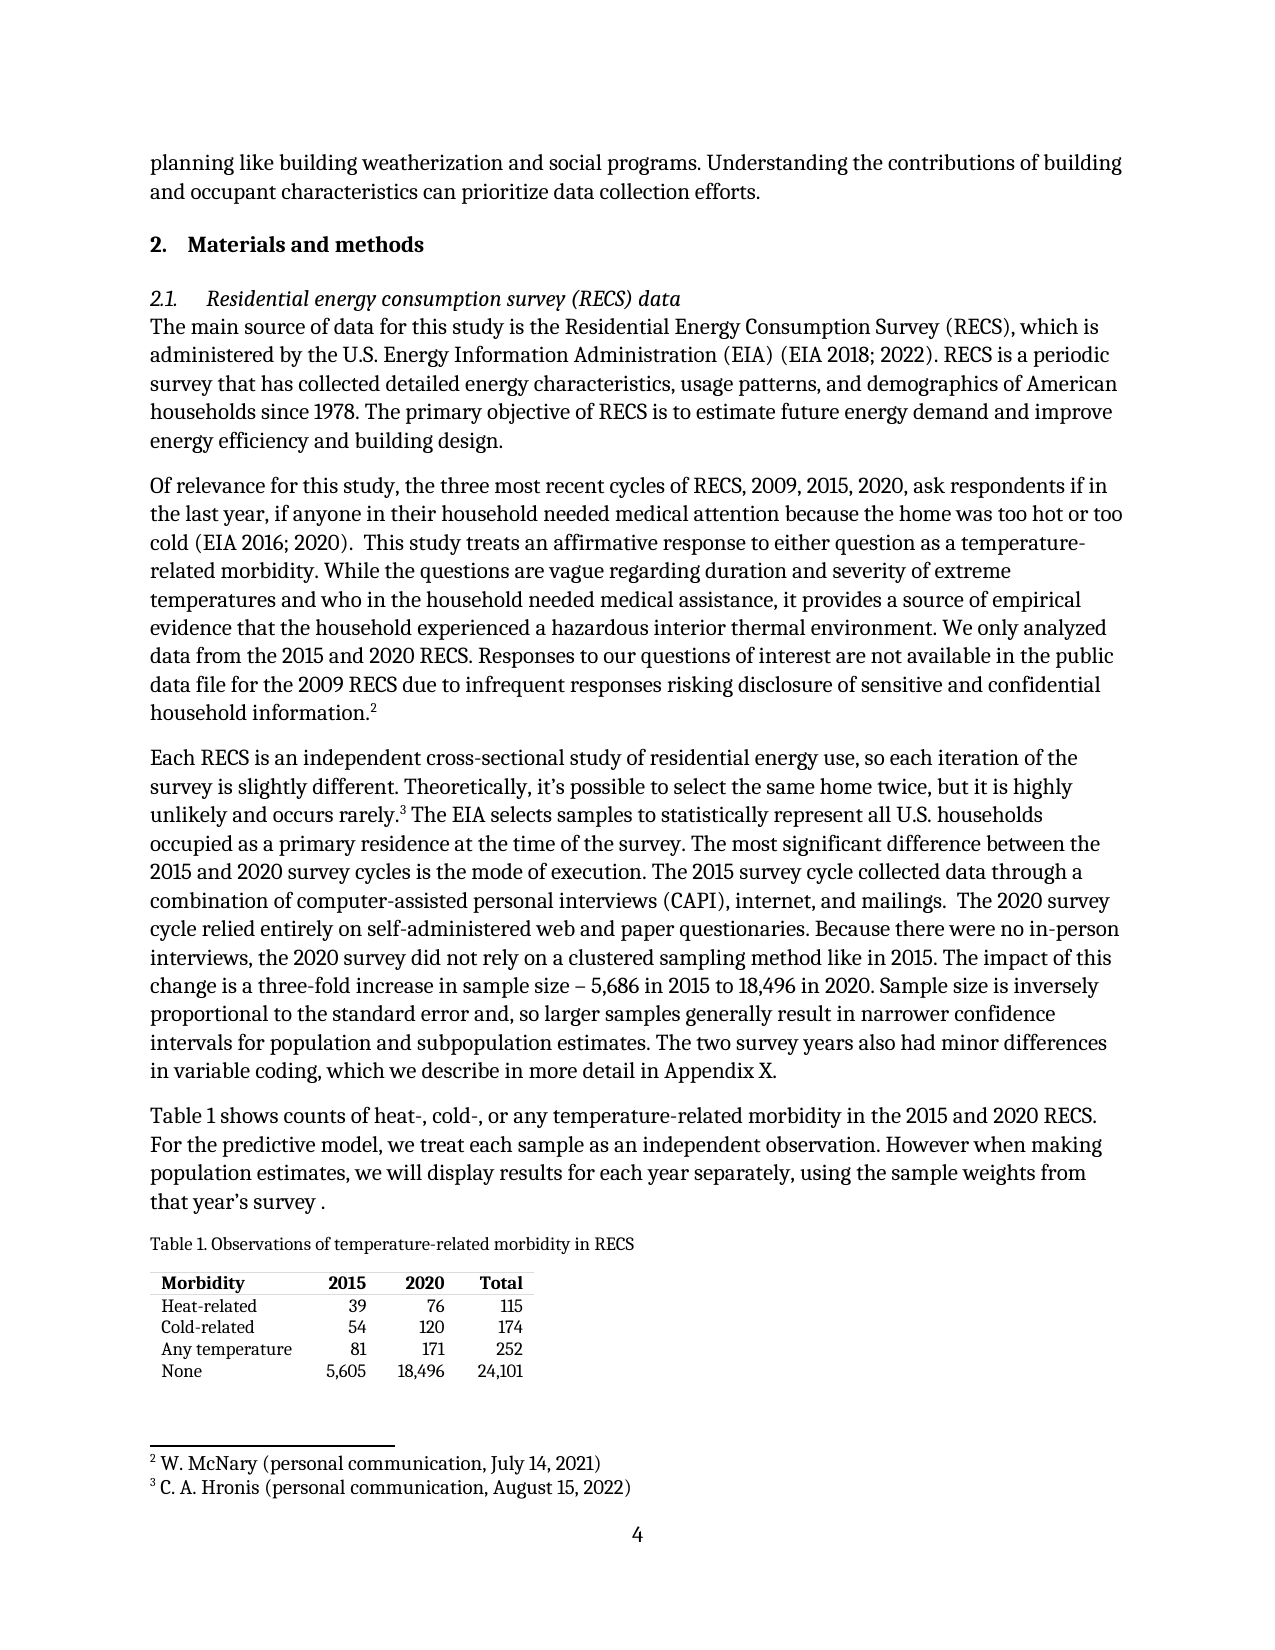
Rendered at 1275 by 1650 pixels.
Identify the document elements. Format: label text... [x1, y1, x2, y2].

text Table 1 shows counts of heat-, cold-, or any temperature-related morbidity in the 2015 and 2020 RECS. For the predictive model, we treat each sample as an independent observation. However when making population estimates, we will display results for each year separately, using the sample weights from that year’s survey . [150, 1103, 1125, 1215]
table_cell 39 [309, 1295, 377, 1317]
table_header 2020 [378, 1273, 456, 1294]
table_cell 76 [378, 1295, 456, 1317]
table_cell Heat-related [150, 1295, 309, 1317]
table_header 2015 [309, 1273, 377, 1294]
table_cell 18,496 [378, 1360, 456, 1398]
table_header Morbidity [150, 1273, 309, 1294]
table_cell 115 [456, 1295, 534, 1317]
table_cell 81 [309, 1339, 377, 1360]
table_cell 120 [378, 1317, 456, 1338]
table_cell Any temperature [150, 1339, 309, 1360]
table_cell 5,605 [309, 1360, 377, 1398]
table_cell 24,101 [456, 1360, 534, 1398]
table_cell 54 [309, 1317, 377, 1338]
text Each RECS is an independent cross-sectional study of residential energy use, so each iteration of the survey is slightly different. Theoretically, it’s possible to select the same home twice, but it is highly unlikely and occurs rarely. The EIA selects samples to statistically represent all U.S. households occupied as a primary residence at the time of the survey. The most significant difference between the 2015 and 2020 survey cycles is the mode of execution. The 2015 survey cycle collected data through a combination of computer-assisted personal interviews (CAPI), internet, and mailings. The 2020 survey cycle relied entirely on self-administered web and paper questionaries. Because there were no in-person interviews, the 2020 survey did not rely on a clustered sampling method like in 2015. The impact of this change is a three-fold increase in sample size – 5,686 in 2015 to 18,496 in 2020. Sample size is inversely proportional to the standard error and, so larger samples generally result in narrower confidence intervals for population and subpopulation estimates. The two survey years also had minor differences in variable coding, which we describe in more detail in Appendix X. [150, 745, 1125, 1084]
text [150, 150, 1125, 205]
table_cell 174 [456, 1317, 534, 1338]
table_cell None [150, 1360, 309, 1398]
table_cell Cold-related [150, 1317, 309, 1338]
table_cell 171 [378, 1339, 456, 1360]
table_cell 252 [456, 1339, 534, 1360]
text The main source of data for this study is the Residential Energy Consumption Survey (RECS), which is administered by the U.S. Energy Information Administration (EIA) (EIA 2018; 2022). RECS is a periodic survey that has collected detailed energy characteristics, usage patterns, and demographics of American households since 1978. The primary objective of RECS is to estimate future energy demand and improve energy efficiency and building design. [150, 314, 1125, 454]
table_header Total [456, 1273, 534, 1294]
subtitle Materials and methods [150, 232, 1125, 258]
subtitle Residential energy consumption survey (RECS) data [150, 285, 1125, 312]
text Of relevance for this study, the three most recent cycles of RECS, 2009, 2015, 2020, ask respondents if in the last year, if anyone in their household needed medical attention because the home was too hot or too cold (EIA 2016; 2020). This study treats an affirmative response to either question as a temperature-related morbidity. While the questions are vague regarding duration and severity of extreme temperatures and who in the household needed medical assistance, it provides a source of empirical evidence that the household experienced a hazardous interior thermal environment. We only analyzed data from the 2015 and 2020 RECS. Responses to our questions of interest are not available in the public data file for the 2009 RECS due to infrequent responses risking disclosure of sensitive and confidential household information. [150, 473, 1125, 726]
